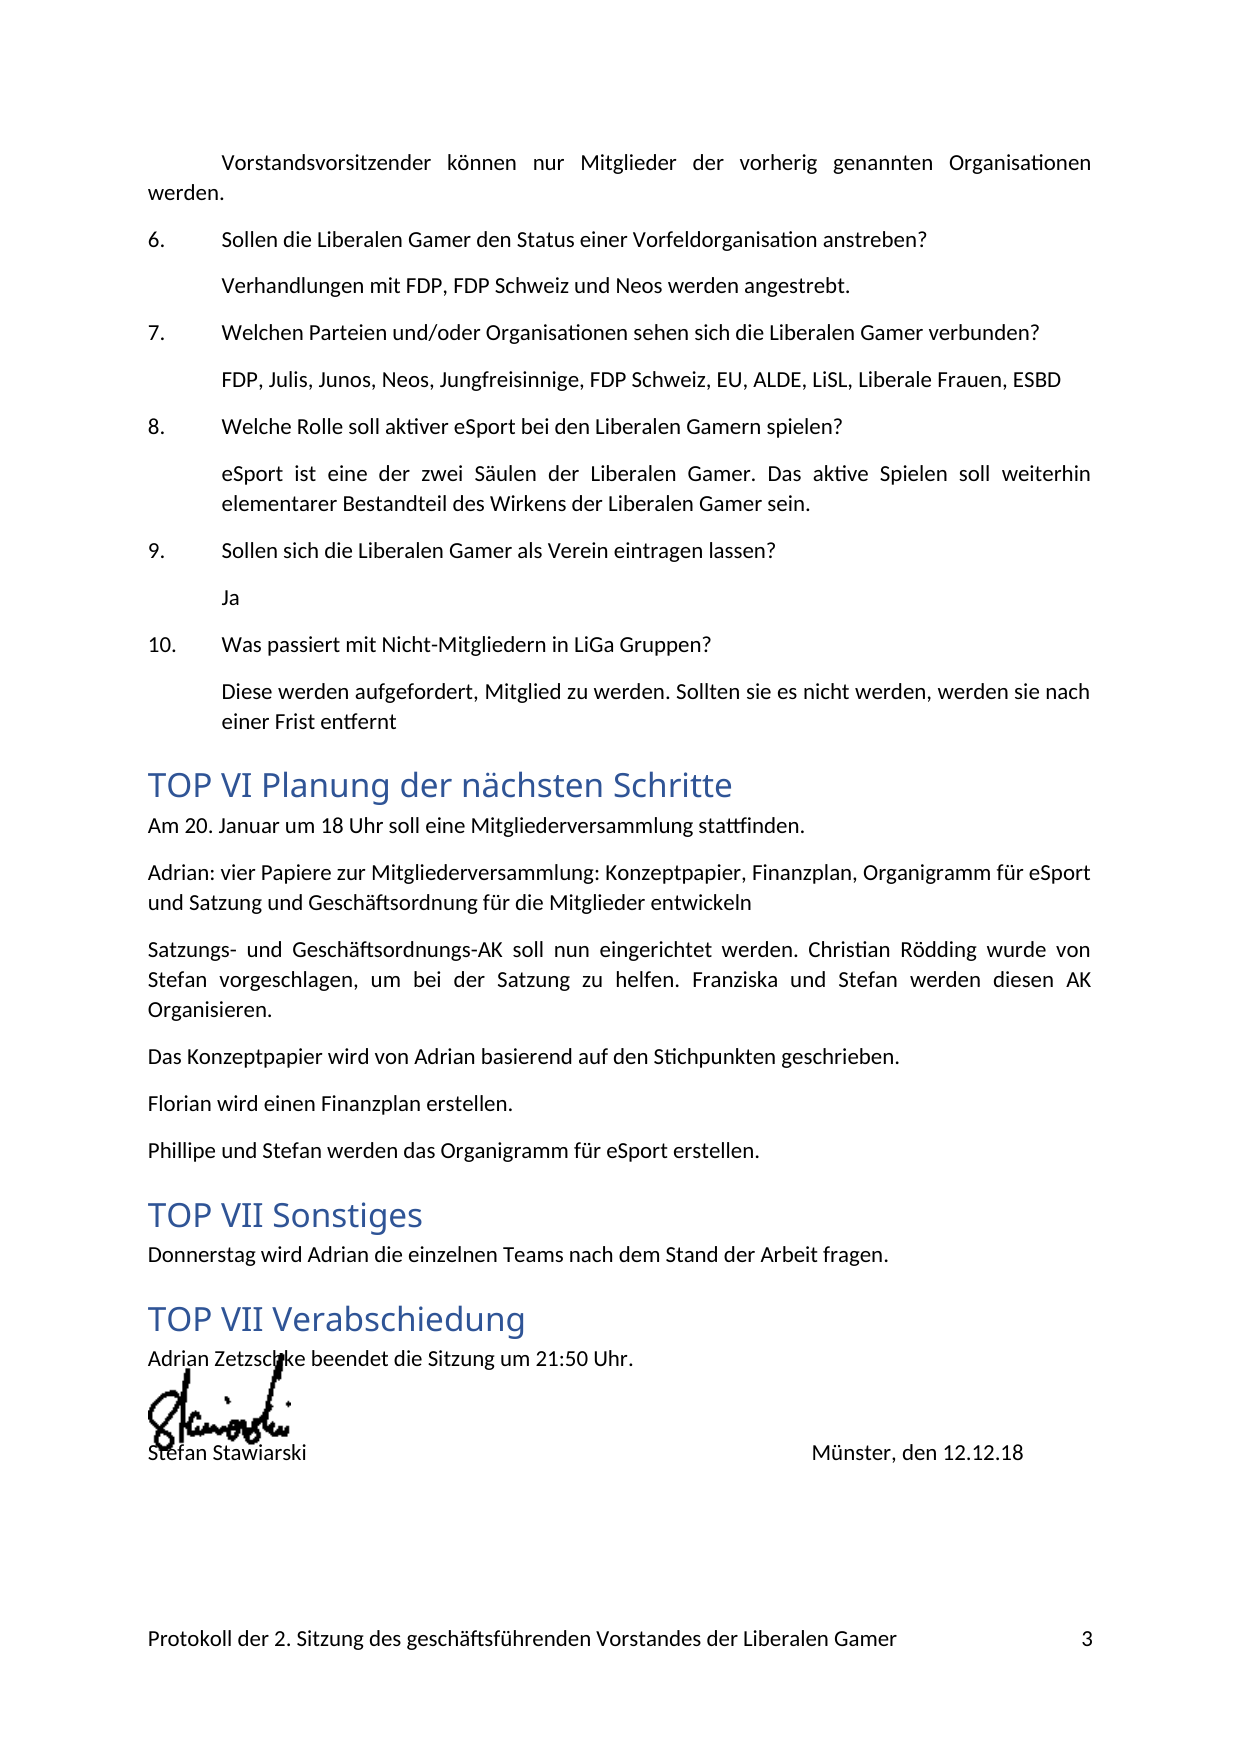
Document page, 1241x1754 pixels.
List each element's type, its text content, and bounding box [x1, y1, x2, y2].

text Vorstandsvorsitzender können nur Mitglieder der vorherig genannten Organisationen werden. [148, 148, 1093, 206]
picture [148, 1353, 291, 1451]
subtitle TOP VII Verabschiedung [148, 1296, 1093, 1341]
text 9. Sollen sich die Liberalen Gamer als Verein eintragen lassen? [148, 536, 1093, 564]
text 10. Was passiert mit Nicht-Mitgliedern in LiGa Gruppen? [148, 630, 1093, 658]
text Adrian Zetzschke beendet die Sitzung um 21:50 Uhr. [148, 1344, 1093, 1372]
text Florian wird einen Finanzplan erstellen. [148, 1089, 1093, 1117]
text Verhandlungen mit FDP, FDP Schweiz und Neos werden angestrebt. [148, 272, 1093, 299]
text 6. Sollen die Liberalen Gamer den Status einer Vorfeldorganisation anstreben? [148, 225, 1093, 253]
text Phillipe und Stefan werden das Organigramm für eSport erstellen. [148, 1136, 1093, 1164]
subtitle TOP VI Planung der nächsten Schritte [148, 762, 1093, 808]
text 7. Welchen Parteien und/oder Organisationen sehen sich die Liberalen Gamer verbunden? [148, 318, 1093, 346]
text Adrian: vier Papiere zur Mitgliederversammlung: Konzeptpapier, Finanzplan, Organigramm für eSport und Satzung und Geschäftsordnung für die Mitglieder entwickeln [148, 858, 1093, 916]
text Stefan Stawiarski Münster, den 12.12.18 [148, 1438, 1093, 1466]
text Am 20. Januar um 18 Uhr soll eine Mitgliederversammlung stattfinden. [148, 811, 1093, 839]
text FDP, Julis, Junos, Neos, Jungfreisinnige, FDP Schweiz, EU, ALDE, LiSL, Liberale Frauen, ESBD [148, 365, 1093, 393]
text Donnerstag wird Adrian die einzelnen Teams nach dem Stand der Arbeit fragen. [148, 1240, 1093, 1268]
text Ja [148, 583, 1093, 611]
text eSport ist eine der zwei Säulen der Liberalen Gamer. Das aktive Spielen soll weiterhin elementarer Bestandteil des Wirkens der Liberalen Gamer sein. [221, 459, 1093, 517]
text 8. Welche Rolle soll aktiver eSport bei den Liberalen Gamern spielen? [148, 412, 1093, 440]
subtitle TOP VII Sonstiges [148, 1191, 1093, 1237]
text Das Konzeptpapier wird von Adrian basierend auf den Stichpunkten geschrieben. [148, 1042, 1093, 1070]
text Satzungs- und Geschäftsordnungs-AK soll nun eingerichtet werden. Christian Rödding wurde von Stefan vorgeschlagen, um bei der Satzung zu helfen. Franziska und Stefan werden diesen AK Organisieren. [148, 935, 1093, 1023]
text Diese werden aufgefordert, Mitglied zu werden. Sollten sie es nicht werden, werden sie nach einer Frist entfernt [221, 677, 1093, 735]
